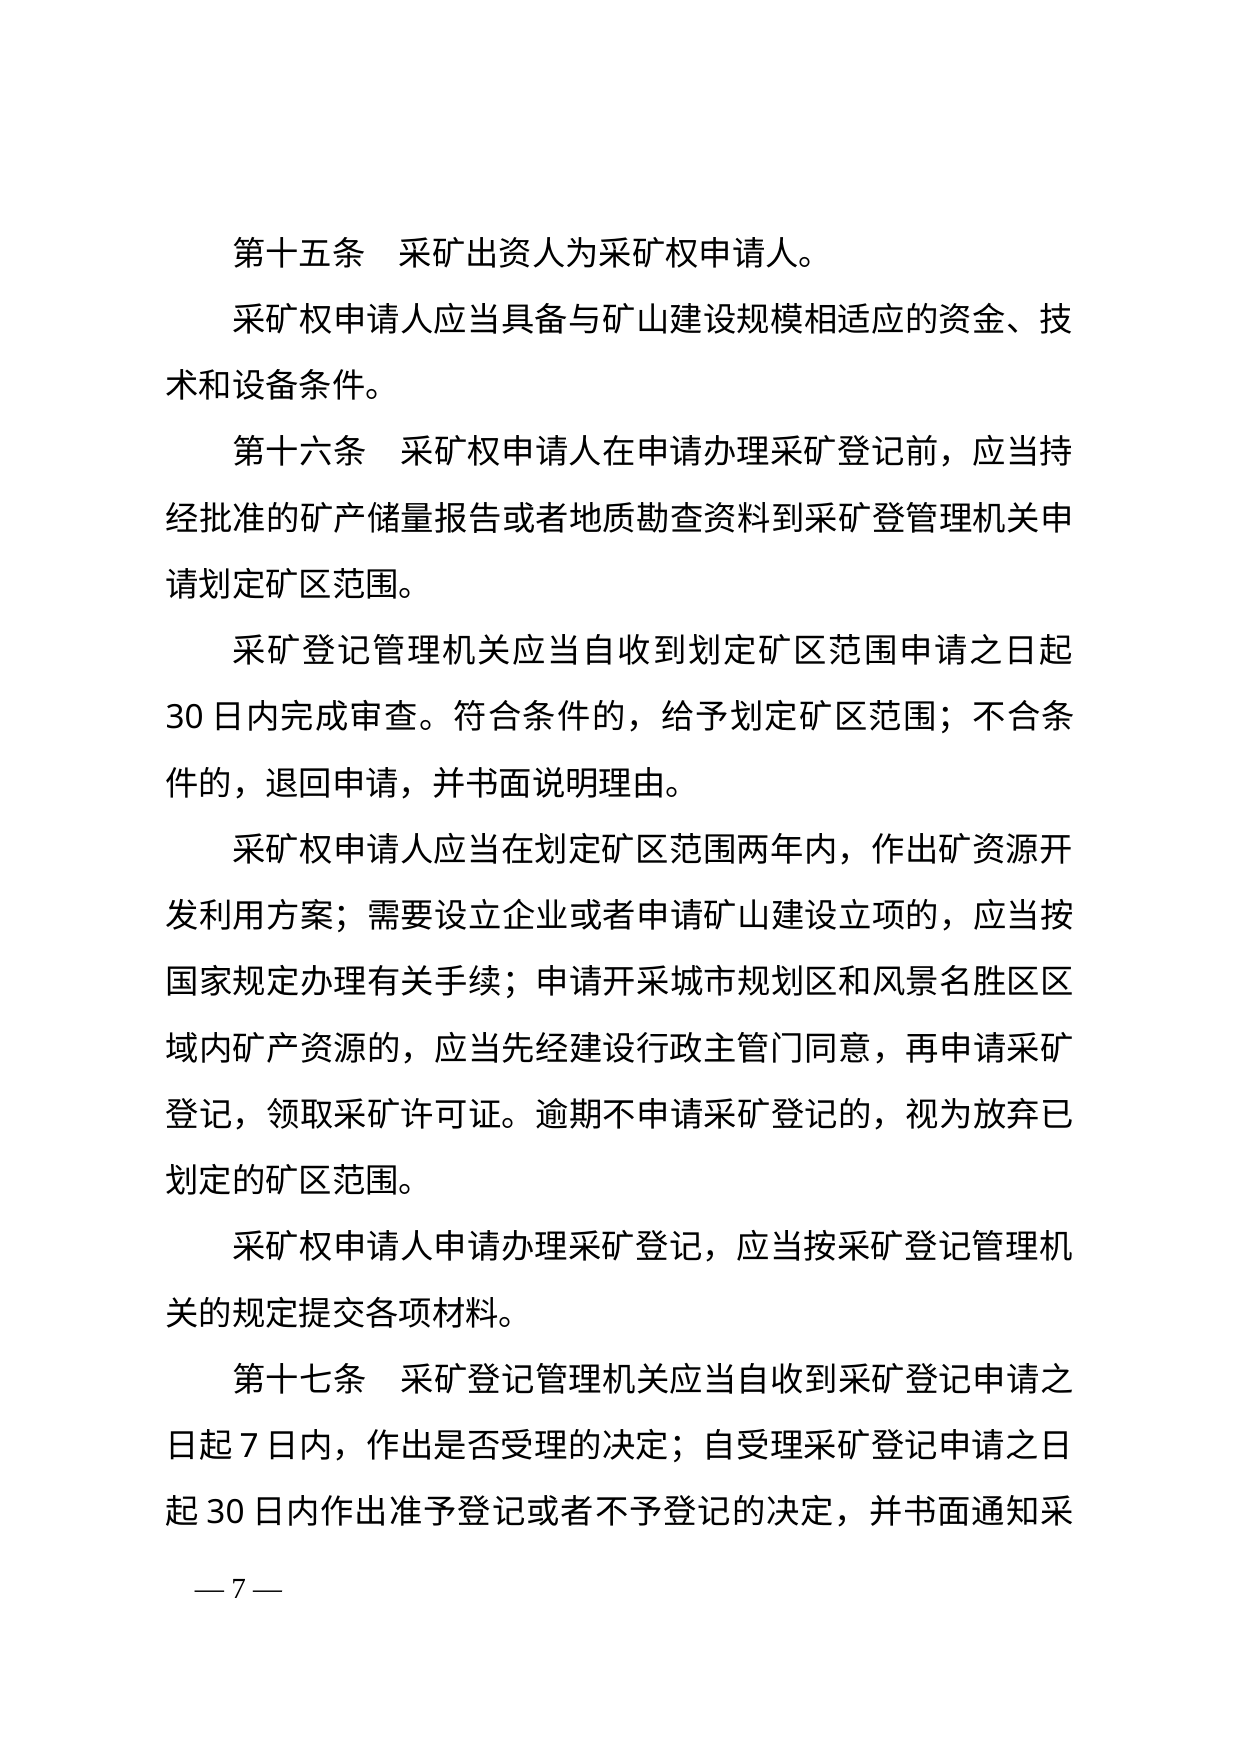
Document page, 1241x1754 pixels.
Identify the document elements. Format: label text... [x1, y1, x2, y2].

text 采矿权申请人申请办理采矿登记，应当按采矿登记管理机关的规定提交各项材料。 [165, 1211, 1075, 1344]
text 第十五条 采矿出资人为采矿权申请人。 [165, 217, 1075, 284]
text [165, 1344, 1075, 1542]
text 采矿权申请人应当在划定矿区范围两年内，作出矿资源开发利用方案；需要设立企业或者申请矿山建设立项的，应当按国家规定办理有关手续；申请开采城市规划区和风景名胜区区域内矿产资源的，应当先经建设行政主管门同意，再申请采矿登记，领取采矿许可证。逾期不申请采矿登记的，视为放弃已划定的矿区范围。 [165, 814, 1075, 1211]
text 第十六条 采矿权申请人在申请办理采矿登记前，应当持经批准的矿产储量报告或者地质勘查资料到采矿登管理机关申请划定矿区范围。 [165, 416, 1075, 615]
text 采矿登记管理机关应当自收到划定矿区范围申请之日起30日内完成审查。符合条件的，给予划定矿区范围；不合条件的，退回申请，并书面说明理由。 [165, 615, 1075, 814]
text 采矿权申请人应当具备与矿山建设规模相适应的资金、技术和设备条件。 [165, 284, 1075, 416]
